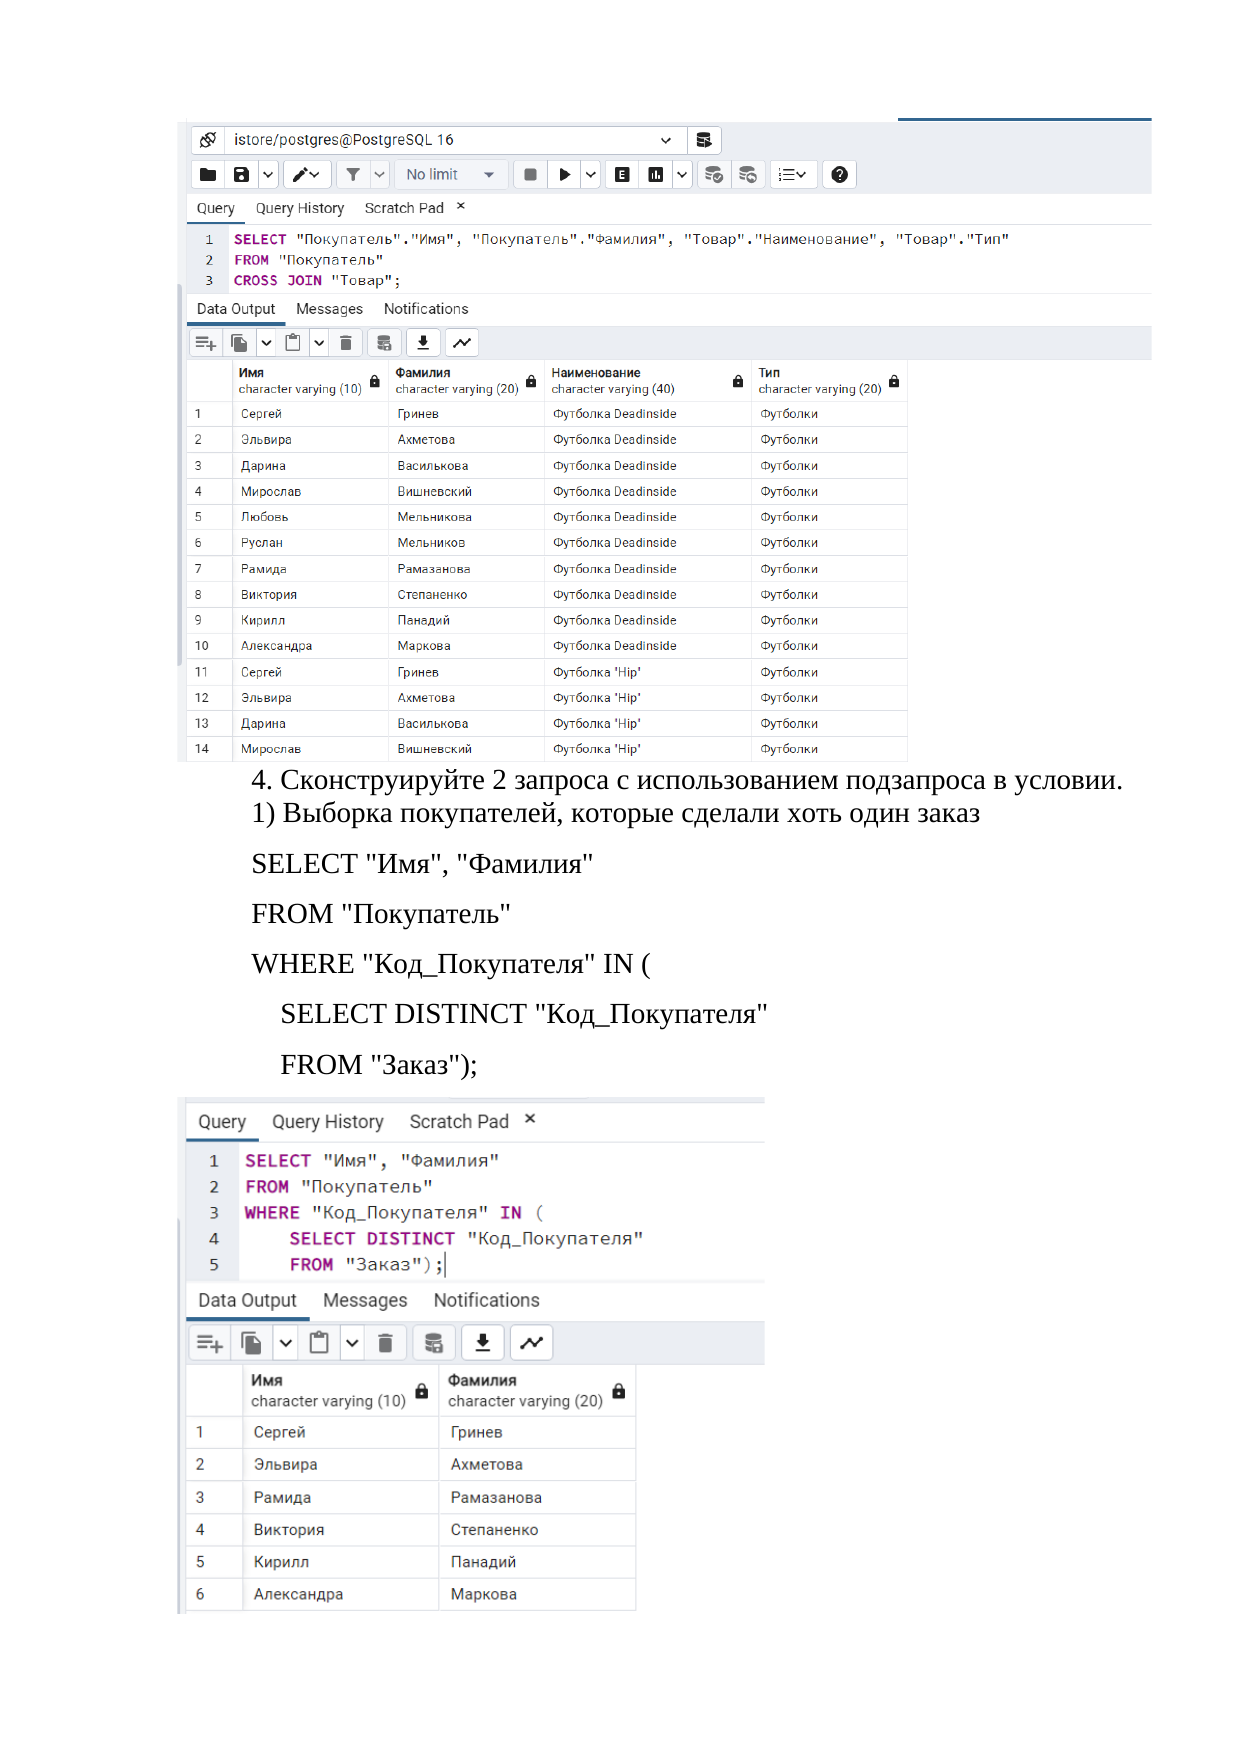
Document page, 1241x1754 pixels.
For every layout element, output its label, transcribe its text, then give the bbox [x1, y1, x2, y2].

text WHERE "Код_Покупателя" IN ( [177, 946, 1152, 980]
text 4. Сконструируйте 2 запроса с использованием подзапроса в условии. [177, 762, 1152, 795]
text FROM "Заказ"); [177, 1047, 1152, 1081]
picture [177, 1097, 765, 1614]
text 1) Выборка покупателей, которые сделали хоть один заказ [177, 795, 1152, 829]
picture [177, 118, 1152, 762]
text SELECT DISTINCT "Код_Покупателя" [177, 997, 1152, 1030]
text FROM "Покупатель" [177, 896, 1152, 929]
text SELECT "Имя", "Фамилия" [177, 846, 1152, 879]
